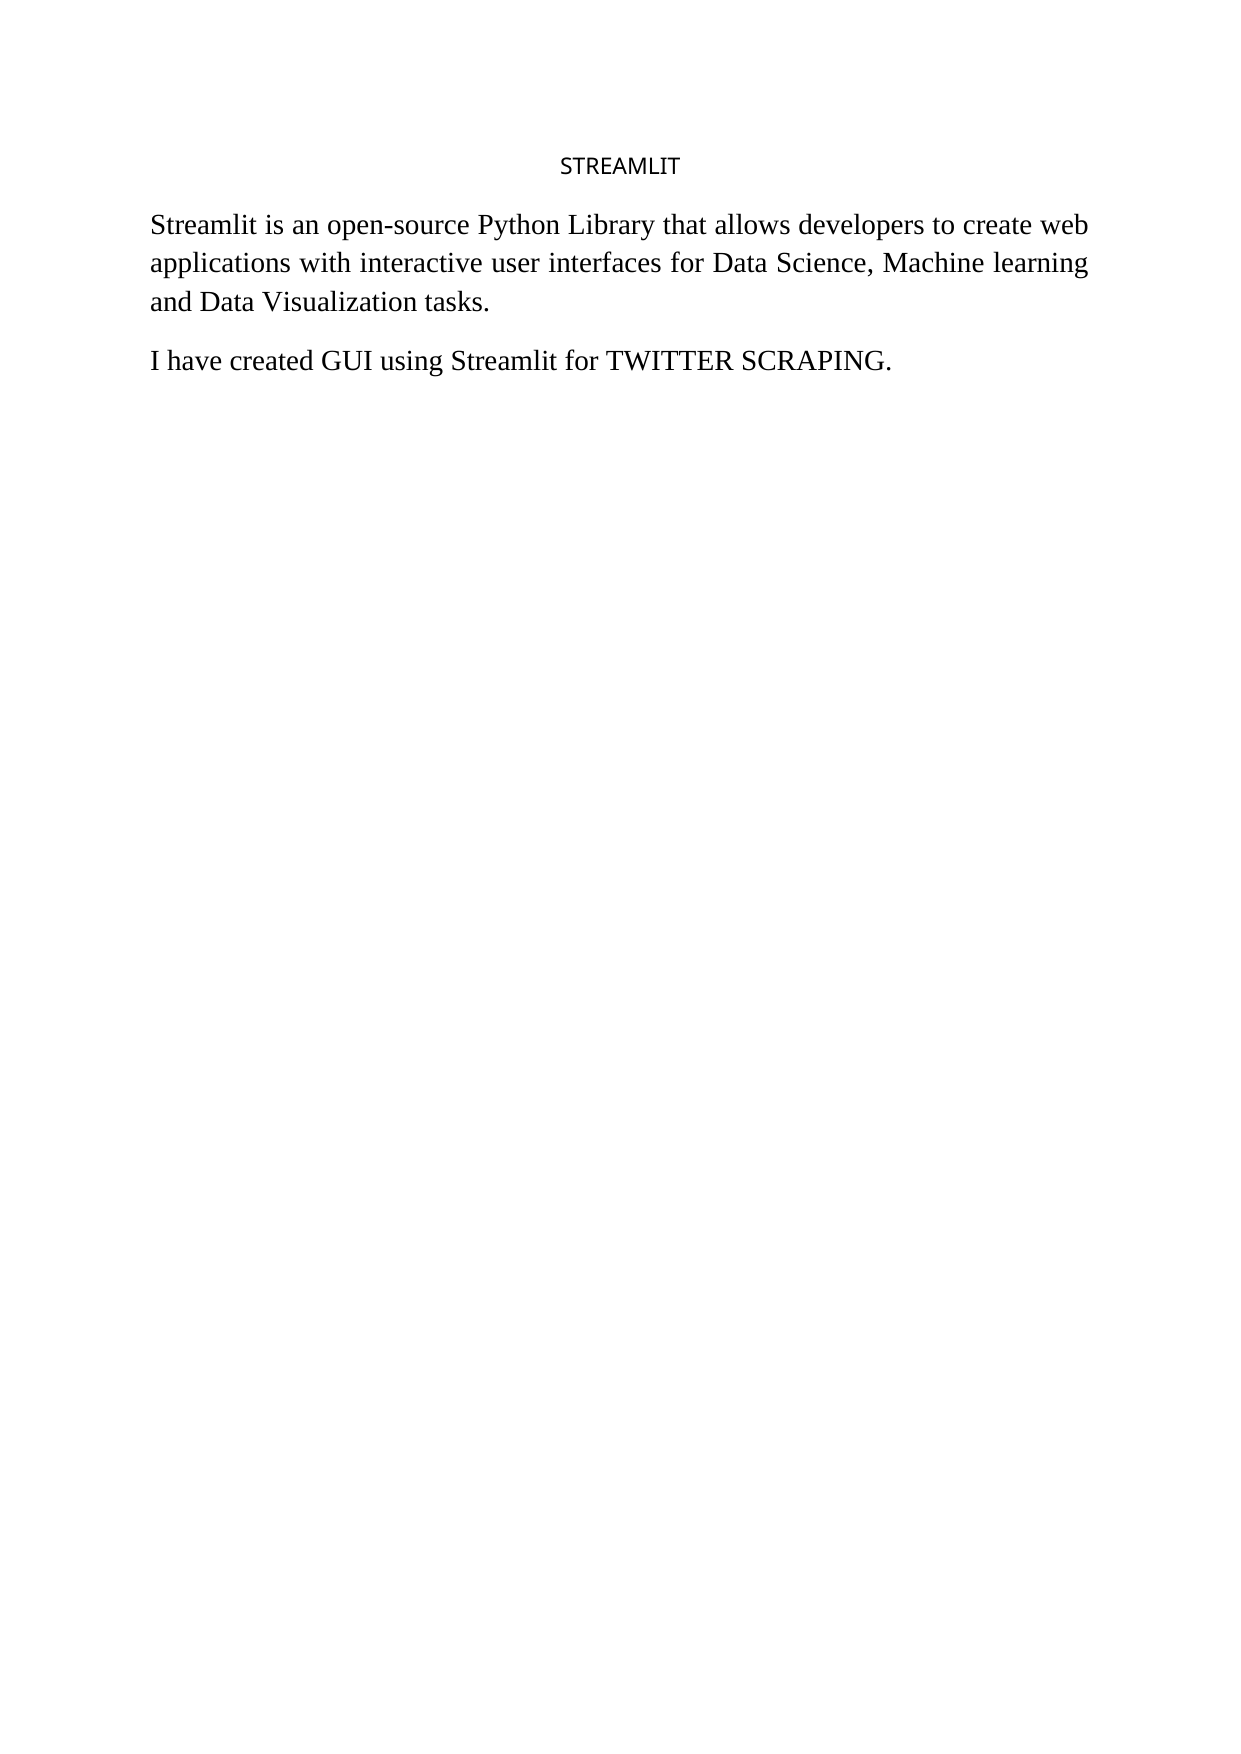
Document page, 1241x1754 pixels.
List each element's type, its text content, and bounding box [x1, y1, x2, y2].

text Streamlit is an open-source Python Library that allows developers to create web applications with interactive user interfaces for Data Science, Machine learning and Data Visualization tasks. [150, 207, 1090, 317]
text STREAMLIT [150, 150, 1090, 181]
text I have created GUI using Streamlit for TWITTER SCRAPING. [150, 343, 1090, 377]
